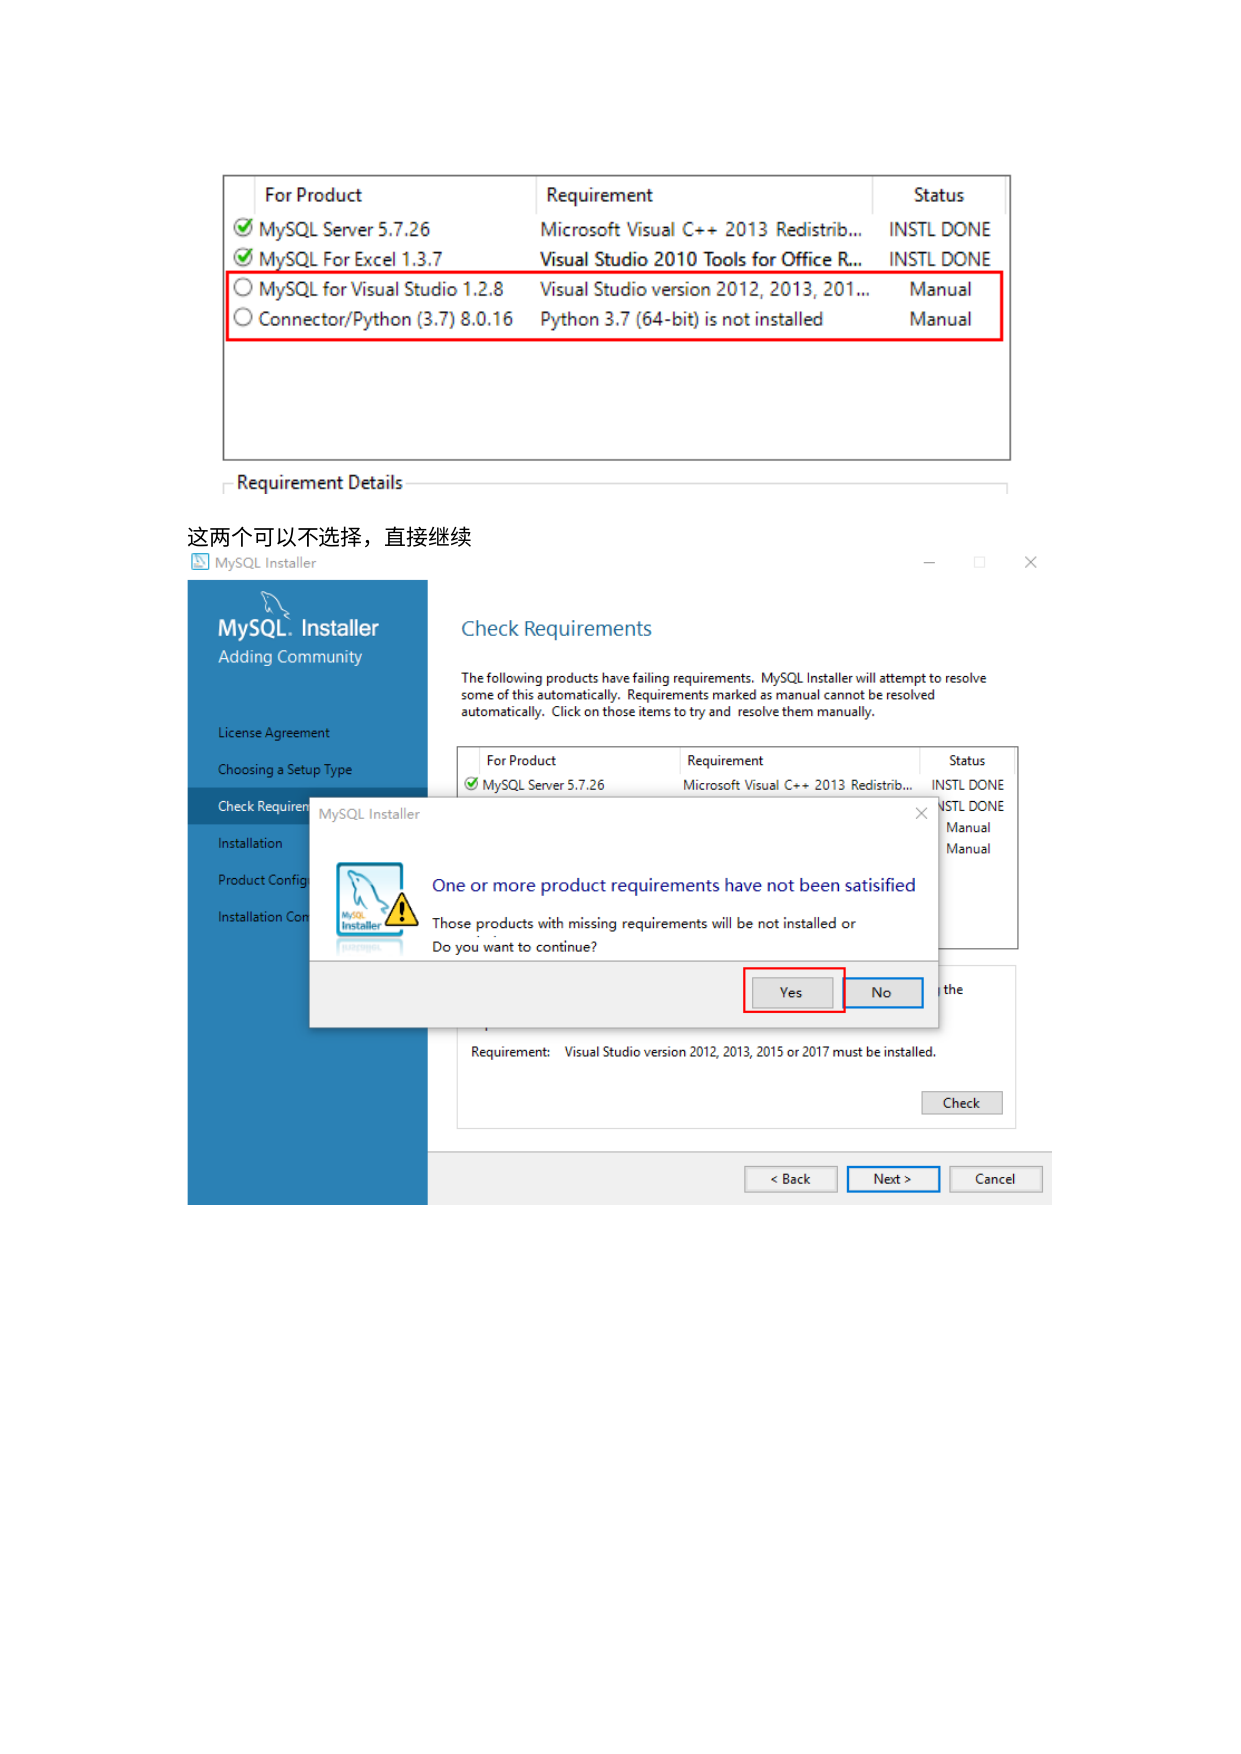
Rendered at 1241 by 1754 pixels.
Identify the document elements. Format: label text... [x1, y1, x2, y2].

picture [187, 162, 1041, 494]
picture [187, 552, 1052, 1205]
list 这两个可以不选择，直接继续 [187, 519, 1053, 552]
